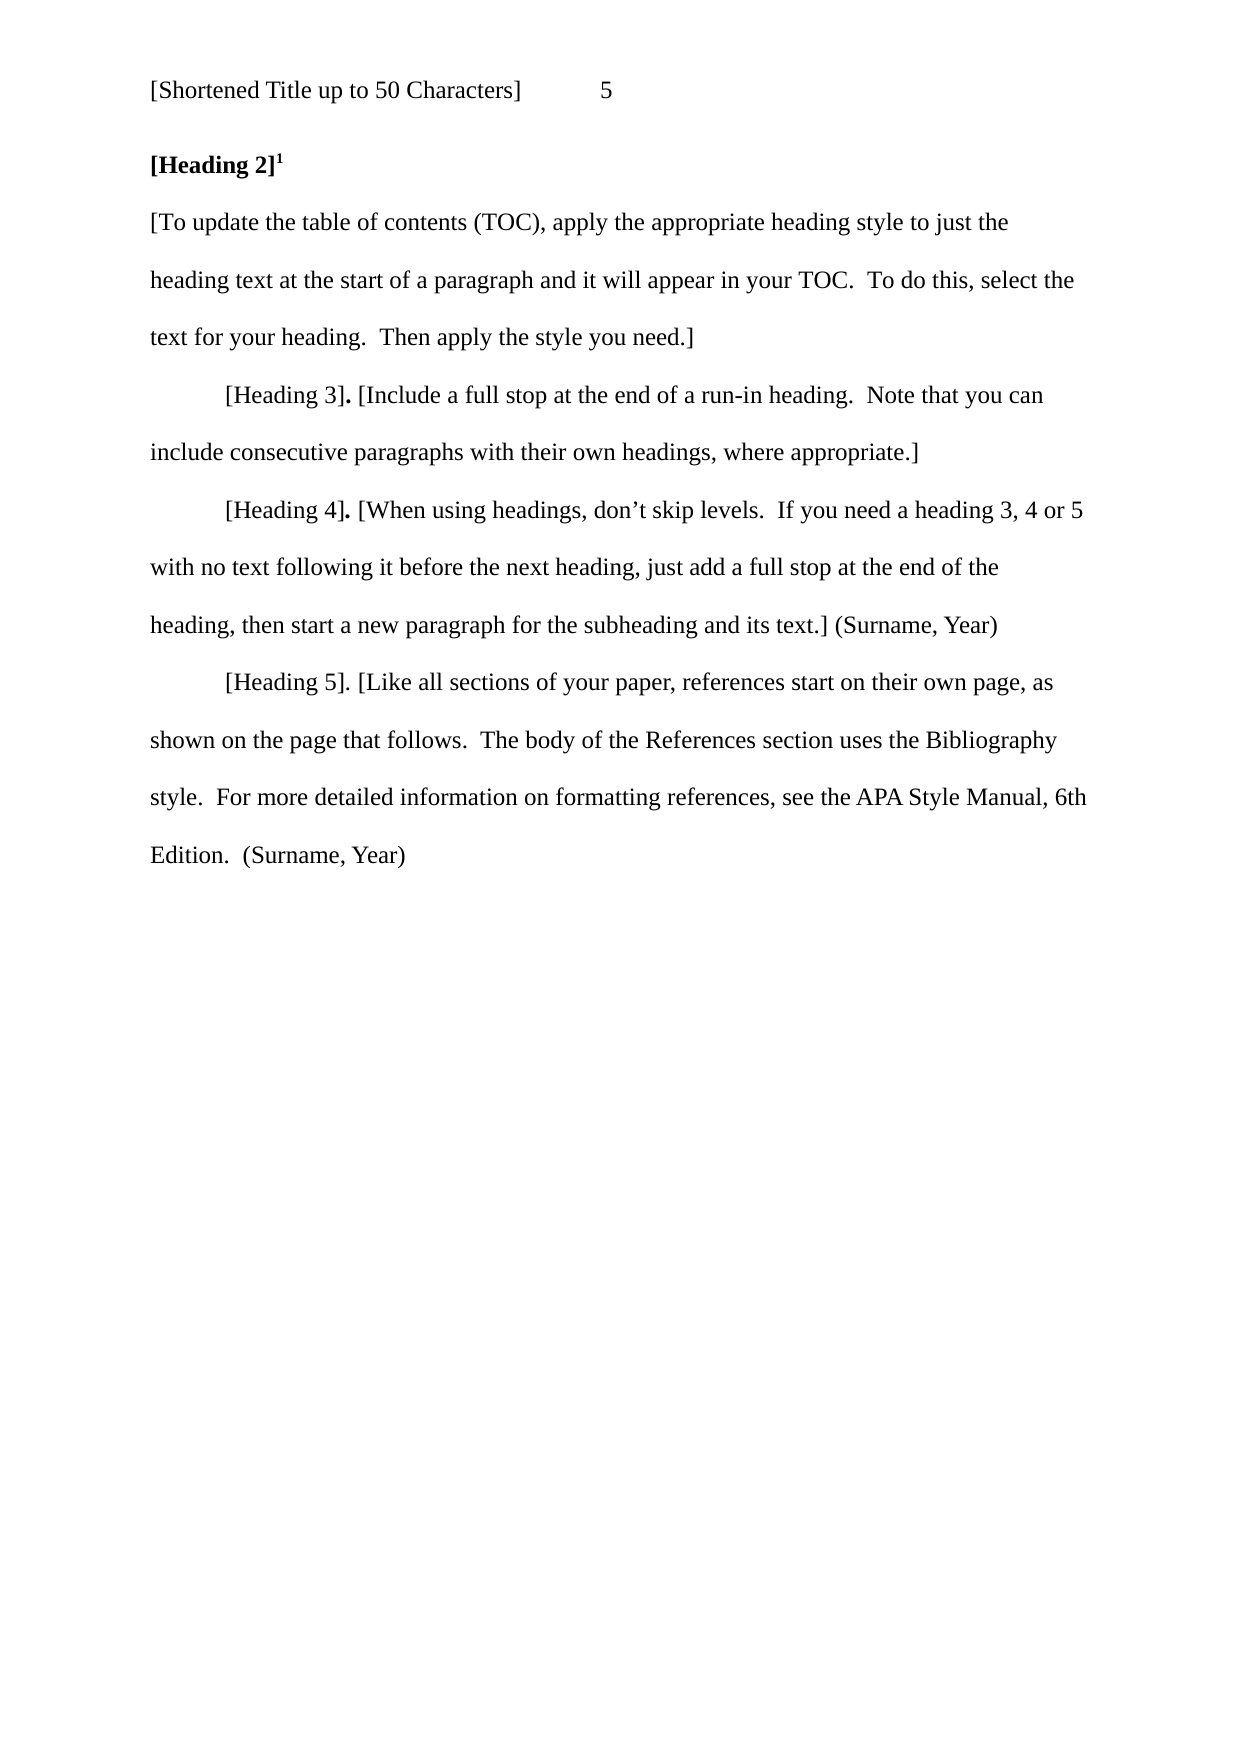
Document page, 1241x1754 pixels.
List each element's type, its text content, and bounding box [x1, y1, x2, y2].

text . [150, 495, 1090, 639]
text . [150, 380, 1090, 466]
text . [150, 667, 1090, 869]
subtitle 1 [150, 150, 1090, 179]
